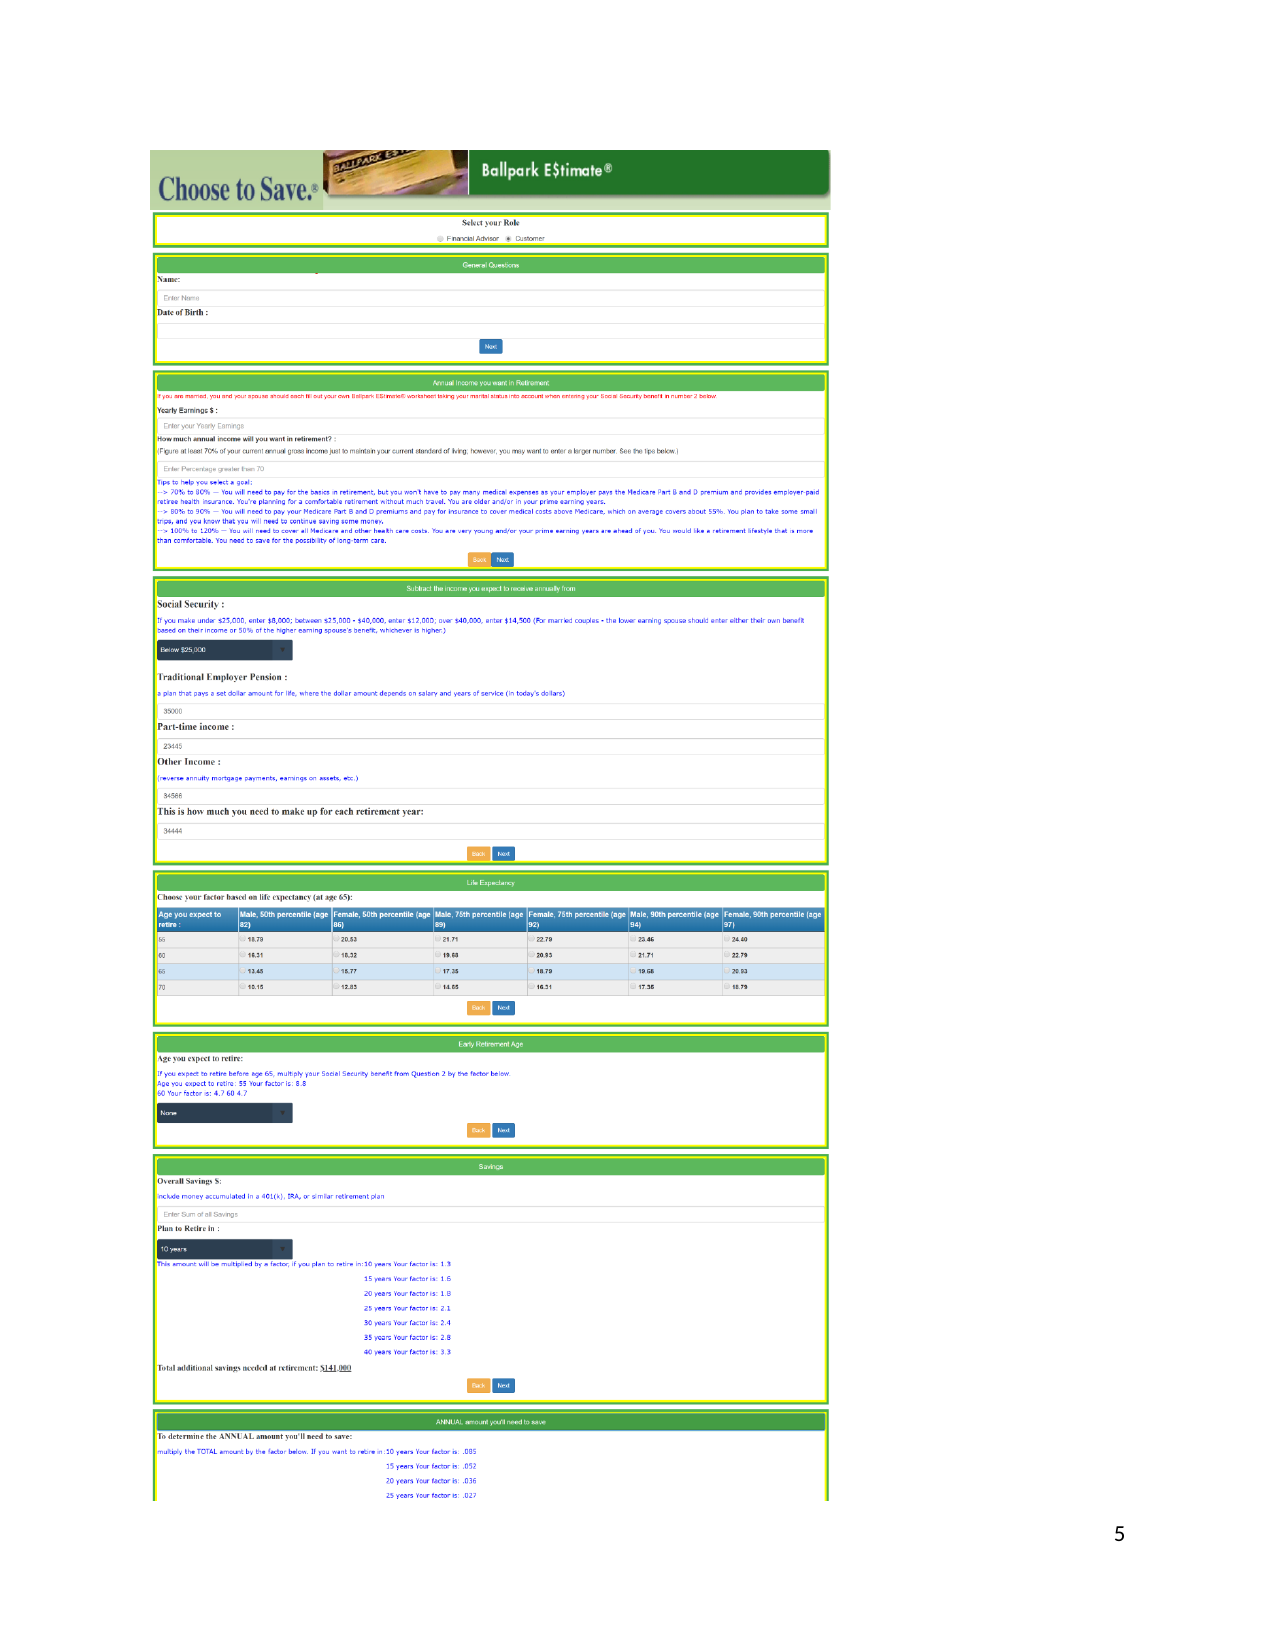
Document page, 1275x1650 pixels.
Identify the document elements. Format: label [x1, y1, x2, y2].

picture [150, 150, 831, 1501]
